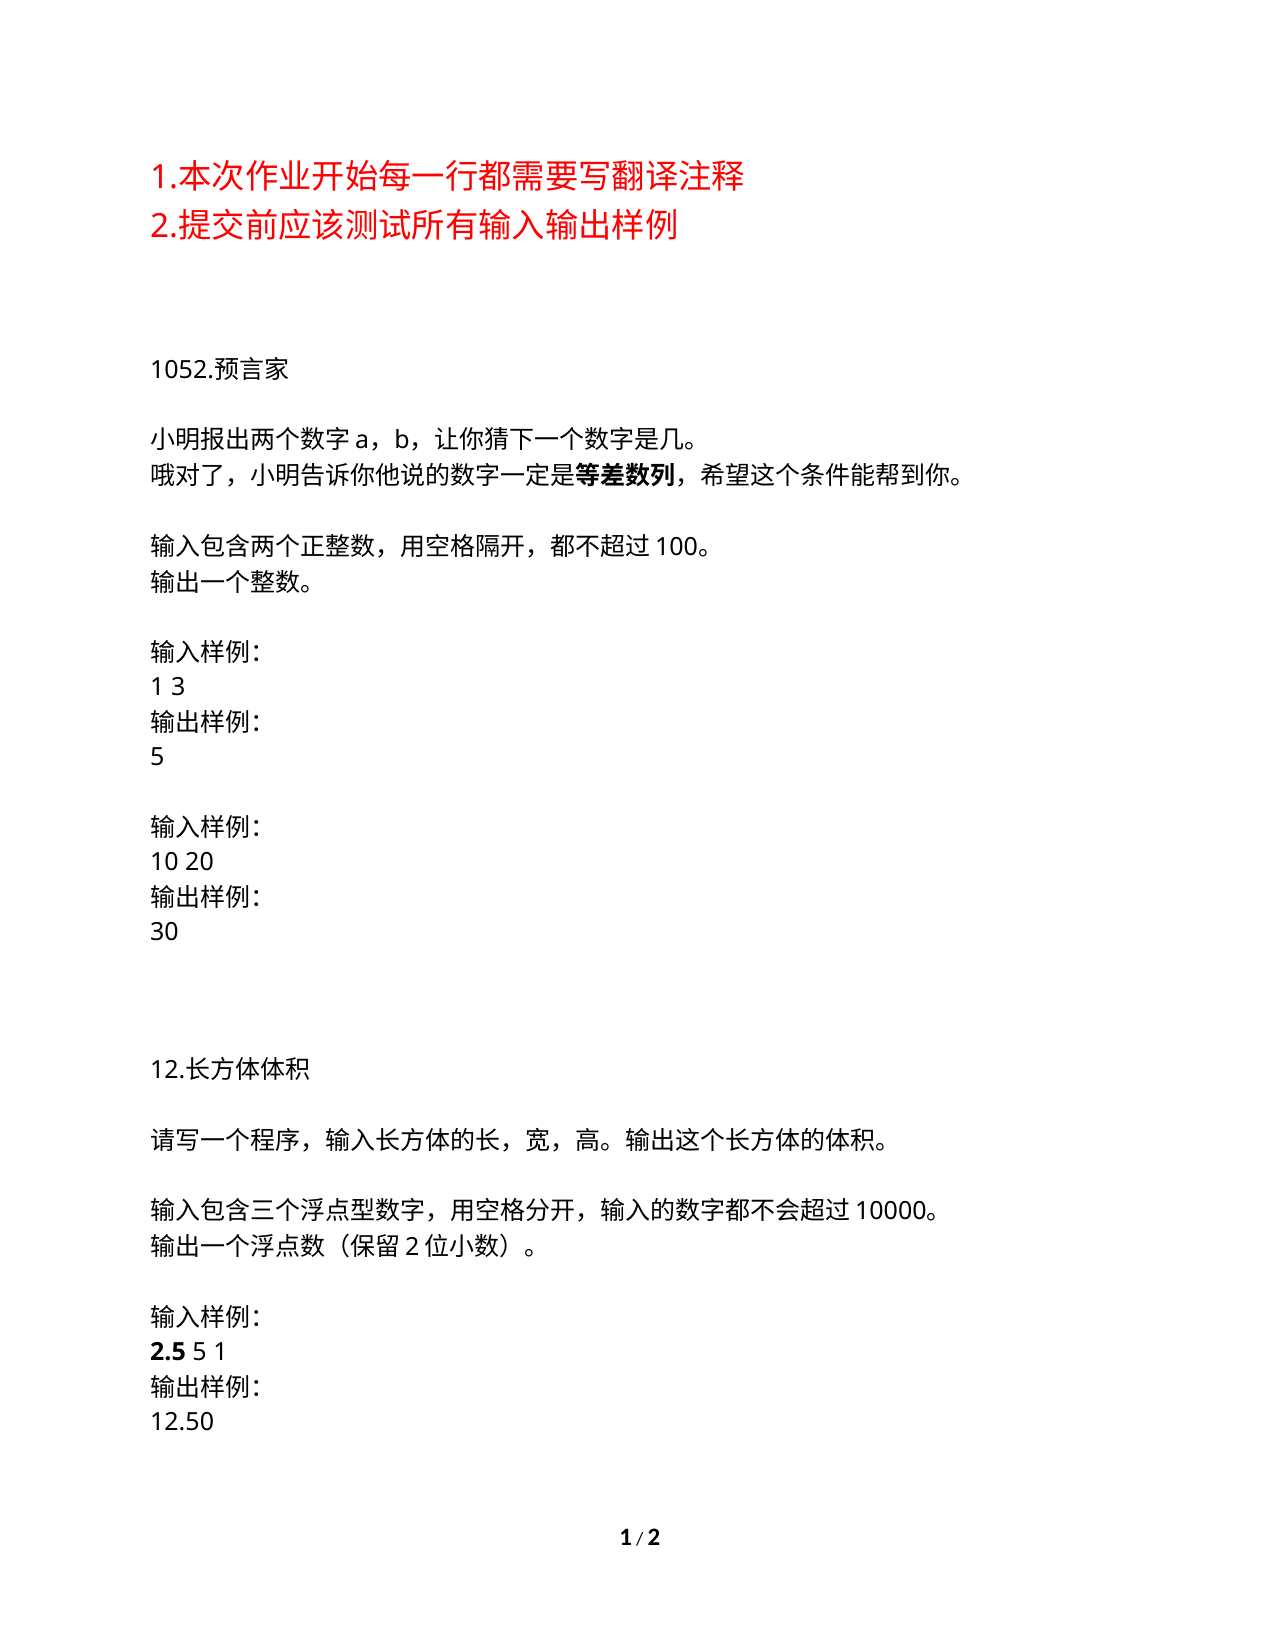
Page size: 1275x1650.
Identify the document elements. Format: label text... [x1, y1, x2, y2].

text 12.50 [150, 1404, 1125, 1438]
text 2.5 5 1 [150, 1333, 1125, 1367]
text 2.提交前应该测试所有输入输出样例 [150, 198, 1125, 247]
text 1.本次作业开始每一行都需要写翻译注释 [150, 150, 1125, 198]
text 输入包含两个正整数，用空格隔开，都不超过100。 [150, 526, 1125, 562]
text 1052.预言家 [150, 349, 1125, 385]
text 输入样例： [150, 807, 1125, 843]
text 输入样例： [150, 1297, 1125, 1333]
text 输出样例： [150, 703, 1125, 739]
text 5 [150, 739, 1125, 773]
text 输入包含三个浮点型数字，用空格分开，输入的数字都不会超过10000。 [150, 1191, 1125, 1227]
text 12.长方体体积 [150, 1050, 1125, 1086]
text 输出一个浮点数（保留2位小数）。 [150, 1227, 1125, 1263]
text 请写一个程序，输入长方体的长，宽，高。输出这个长方体的体积。 [150, 1120, 1125, 1157]
text 输出样例： [150, 1367, 1125, 1404]
text 哦对了，小明告诉你他说的数字一定是等差数列，希望这个条件能帮到你。 [150, 456, 1125, 492]
text 30 [150, 914, 1125, 948]
text 10 20 [150, 843, 1125, 877]
text 输出一个整数。 [150, 562, 1125, 598]
text 1 3 [150, 669, 1125, 703]
text 输入样例： [150, 632, 1125, 669]
text 小明报出两个数字a，b，让你猜下一个数字是几。 [150, 419, 1125, 456]
text 输出样例： [150, 877, 1125, 914]
